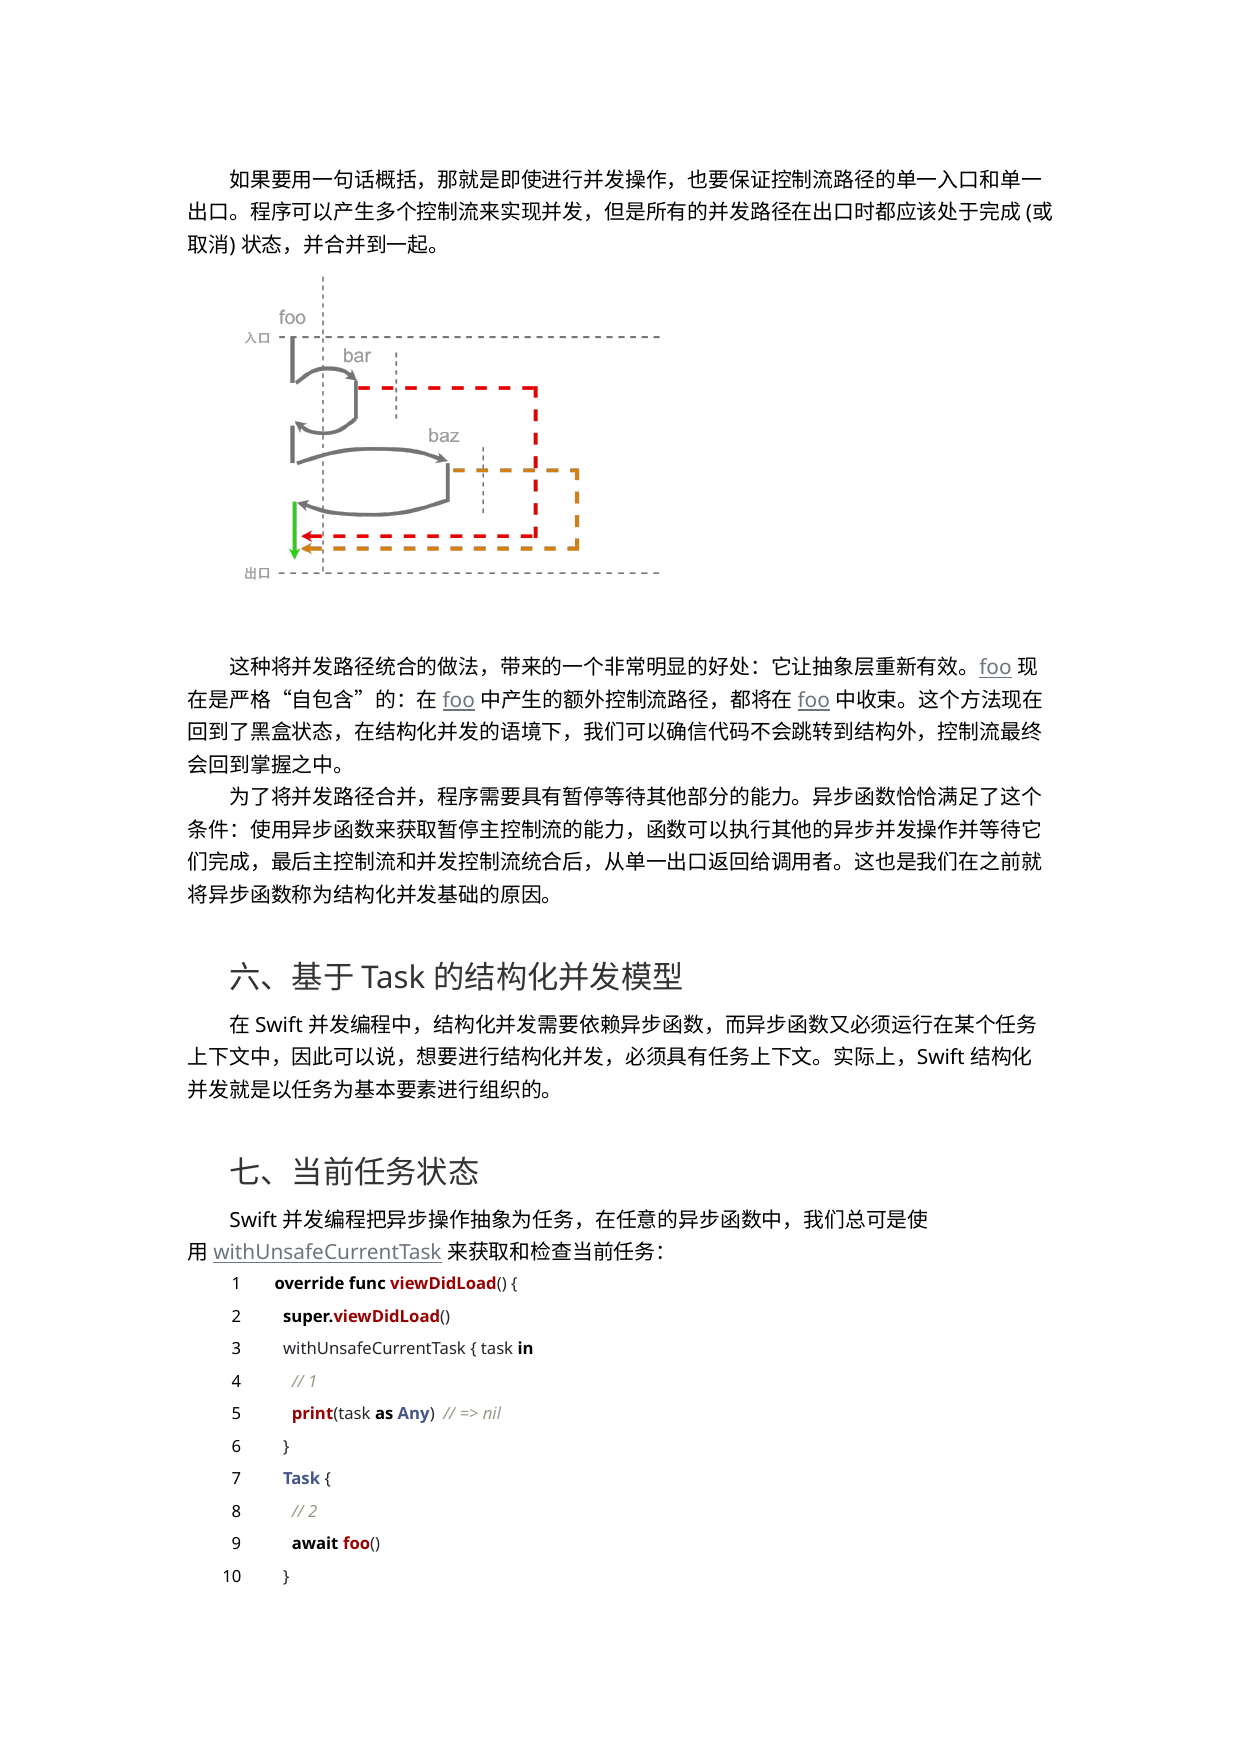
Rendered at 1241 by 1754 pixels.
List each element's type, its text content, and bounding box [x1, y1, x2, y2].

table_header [241, 1267, 716, 1592]
text 这种将并发路径统合的做法，带来的一个非常明显的好处：它让抽象层重新有效。foo 现在是严格“自包含”的：在 foo 中产生的额外控制流路径，都将在 foo 中收束。这个方法现在回到了黑盒状态，在结构化并发的语境下，我们可以确信代码不会跳转到结构外，控制流最终会回到掌握之中。 [187, 649, 1053, 779]
text 如果要用一句话概括，那就是即使进行并发操作，也要保证控制流路径的单一入口和单一出口。程序可以产生多个控制流来实现并发，但是所有的并发路径在出口时都应该处于完成 (或取消) 状态，并合并到一起。 [187, 162, 1053, 259]
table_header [188, 1267, 241, 1592]
text 七、当前任务状态 [187, 1137, 1053, 1202]
picture [229, 261, 685, 648]
text 六、基于 Task 的结构化并发模型 [187, 942, 1053, 1007]
text 为了将并发路径合并，程序需要具有暂停等待其他部分的能力。异步函数恰恰满足了这个条件：使用异步函数来获取暂停主控制流的能力，函数可以执行其他的异步并发操作并等待它们完成，最后主控制流和并发控制流统合后，从单一出口返回给调用者。这也是我们在之前就将异步函数称为结构化并发基础的原因。 [187, 779, 1053, 909]
text 在 Swift 并发编程中，结构化并发需要依赖异步函数，而异步函数又必须运行在某个任务上下文中，因此可以说，想要进行结构化并发，必须具有任务上下文。实际上，Swift 结构化并发就是以任务为基本要素进行组织的。 [187, 1007, 1053, 1104]
text Swift 并发编程把异步操作抽象为任务，在任意的异步函数中，我们总可是使用 withUnsafeCurrentTask 来获取和检查当前任务： [187, 1202, 1053, 1267]
